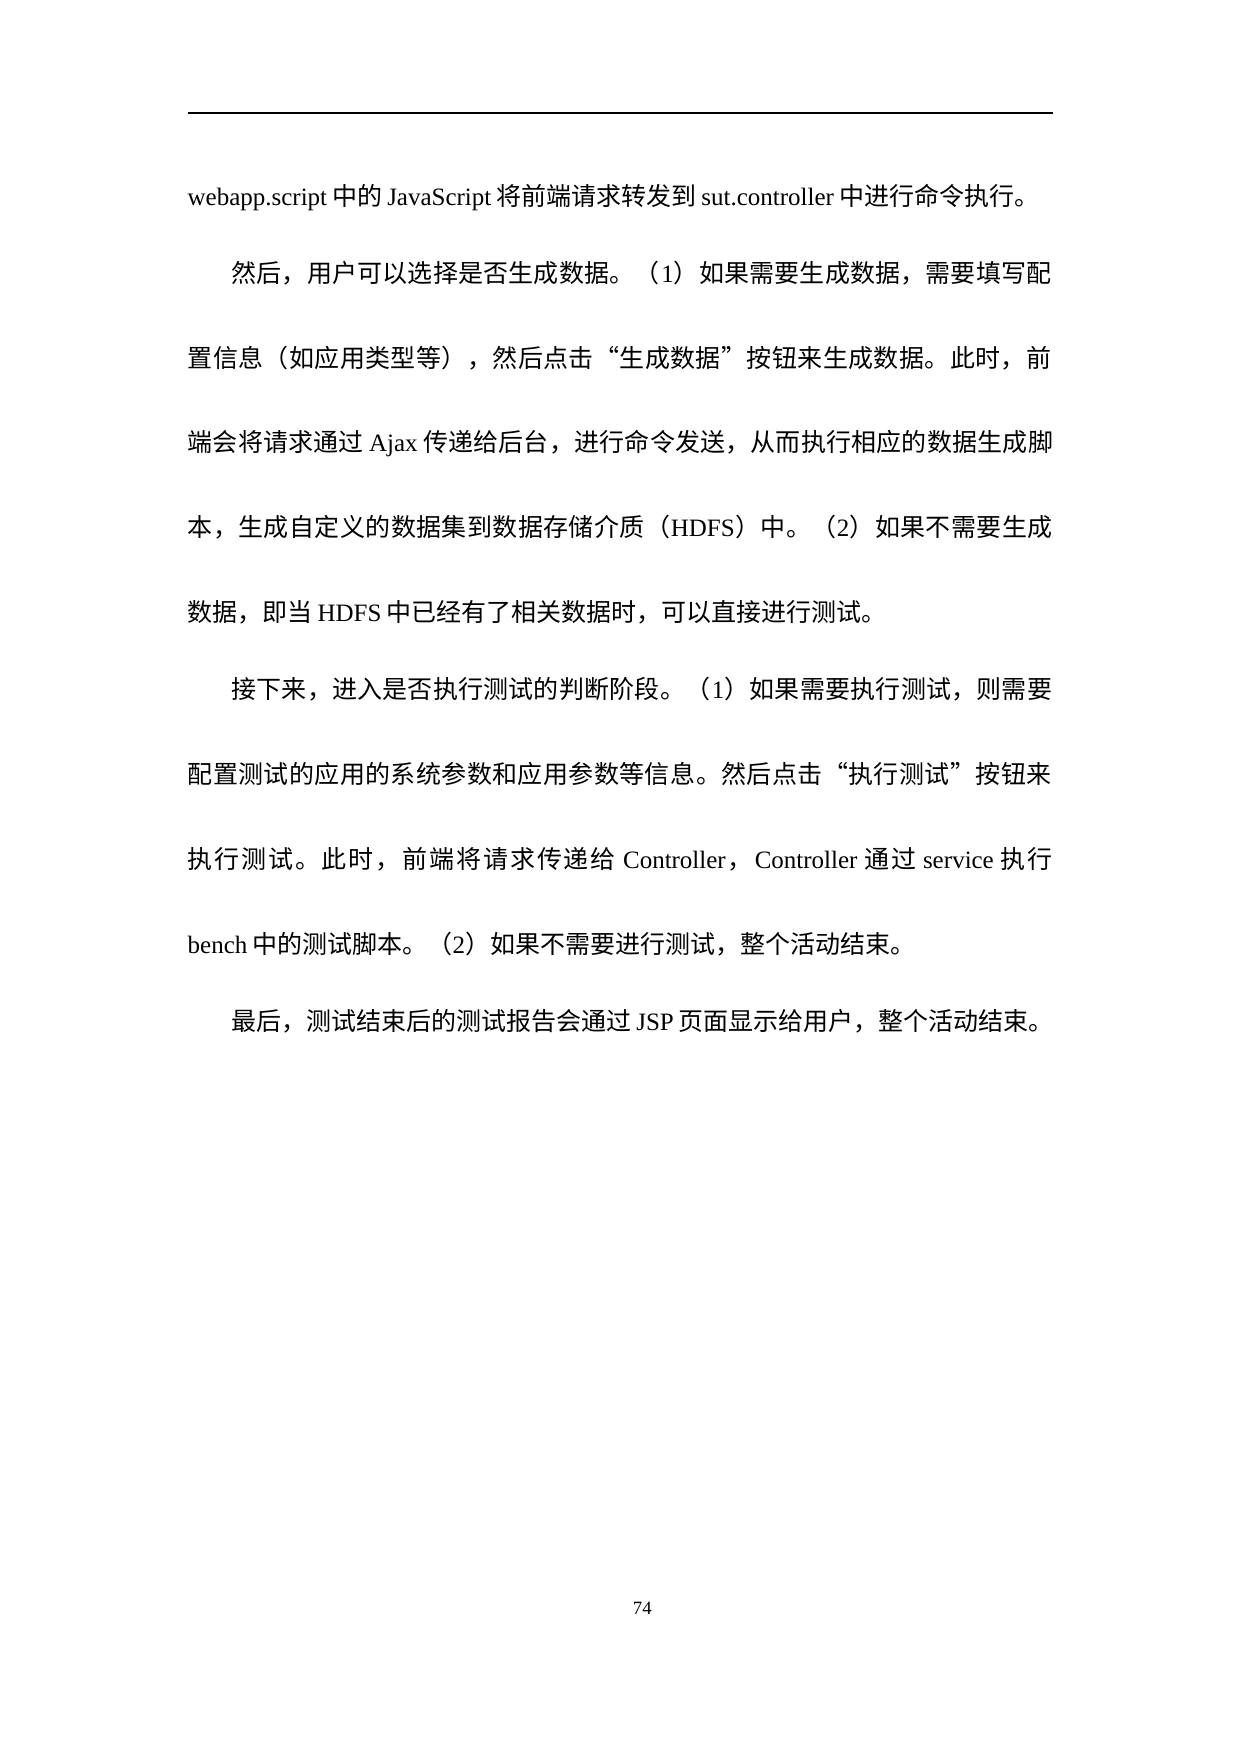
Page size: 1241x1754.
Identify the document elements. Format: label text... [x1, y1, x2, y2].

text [187, 160, 1053, 228]
text 接下来，进入是否执行测试的判断阶段。（1）如果需要执行测试，则需要配置测试的应用的系统参数和应用参数等信息。然后点击“执行测试”按钮来执行测试。此时，前端将请求传递给Controller，Controller通过service执行bench中的测试脚本。（2）如果不需要进行测试，整个活动结束。 [187, 654, 1053, 976]
text 然后，用户可以选择是否生成数据。（1）如果需要生成数据，需要填写配置信息（如应用类型等），然后点击“生成数据”按钮来生成数据。此时，前端会将请求通过Ajax传递给后台，进行命令发送，从而执行相应的数据生成脚本，生成自定义的数据集到数据存储介质（HDFS）中。（2）如果不需要生成数据，即当HDFS中已经有了相关数据时，可以直接进行测试。 [187, 237, 1053, 645]
text 最后，测试结束后的测试报告会通过JSP页面显示给用户，整个活动结束。 [187, 986, 1053, 1053]
